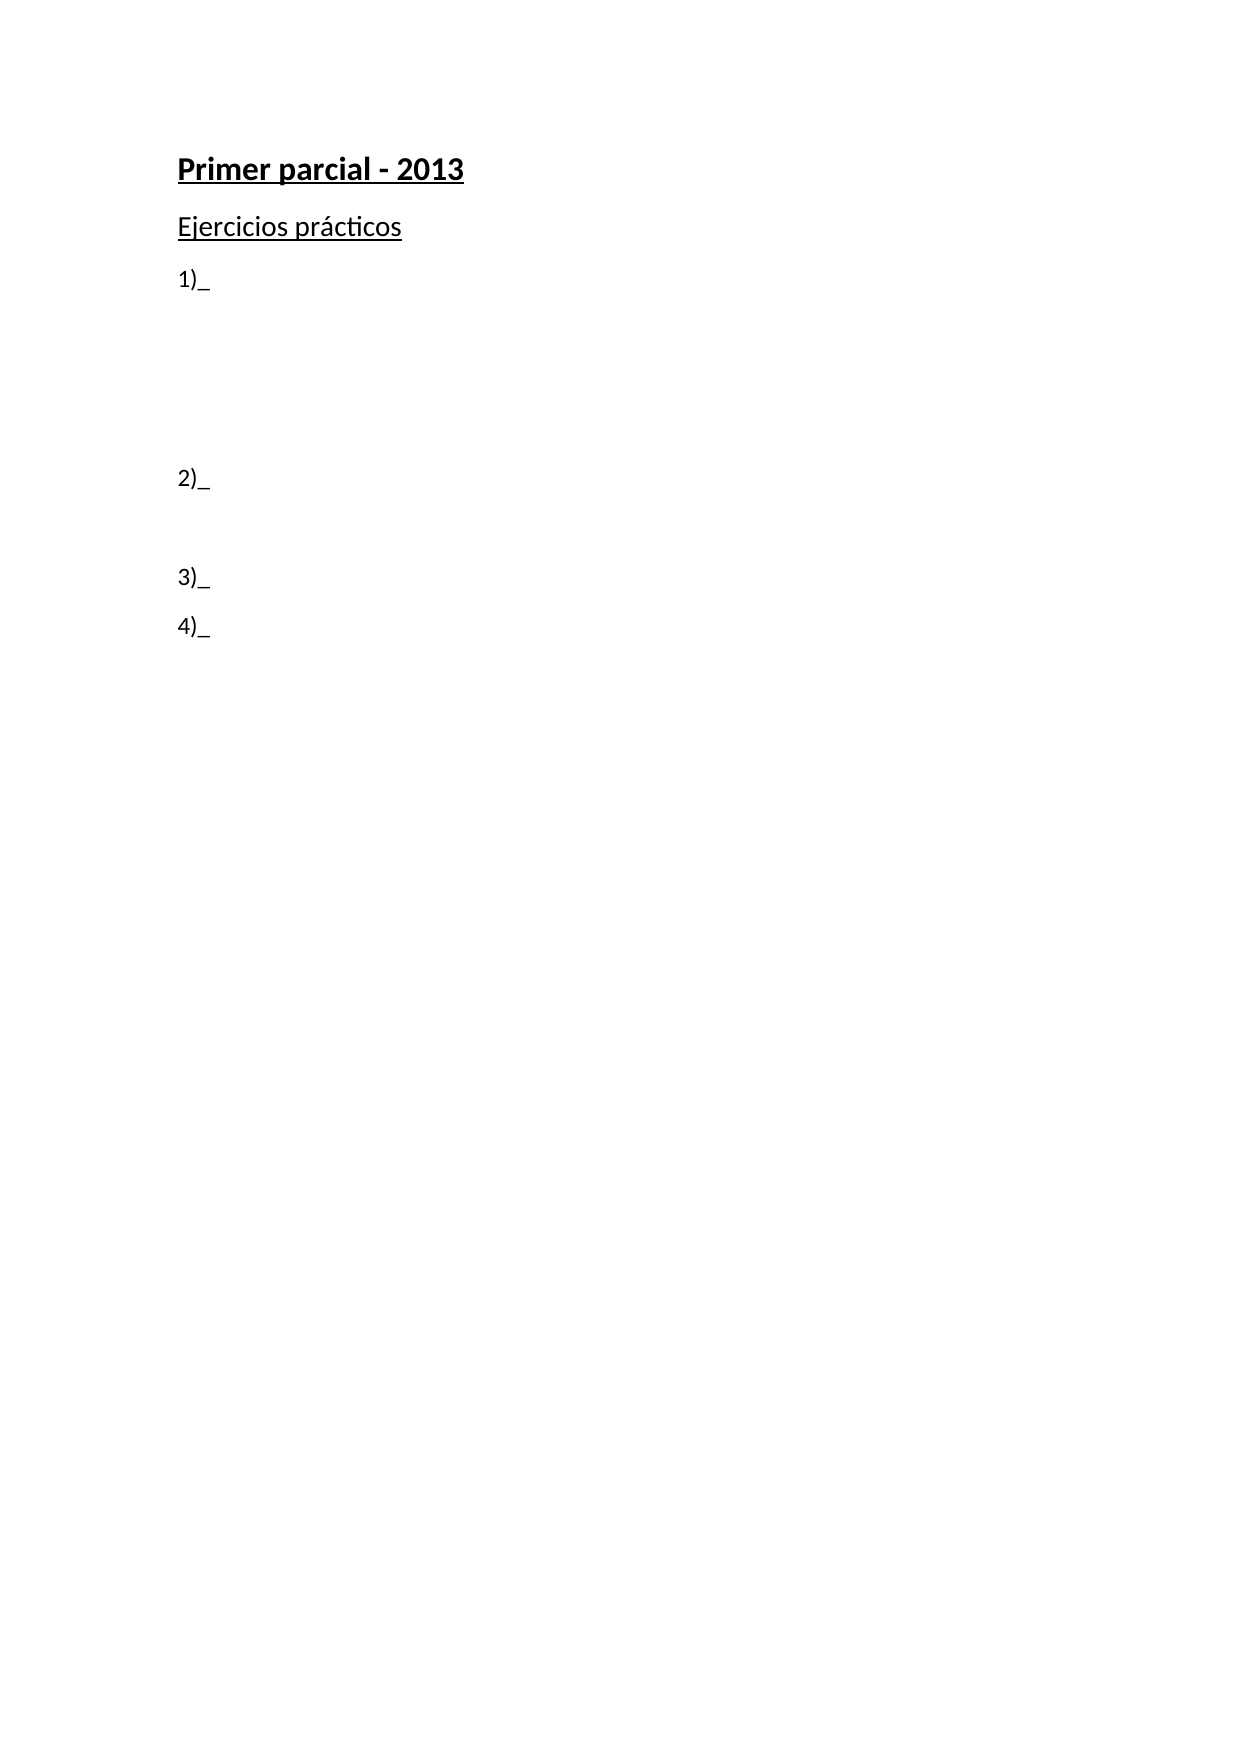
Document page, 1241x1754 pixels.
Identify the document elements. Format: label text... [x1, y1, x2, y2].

text Ejercicios prácticos [177, 208, 1063, 244]
text Primer parcial - 2013 [177, 148, 1063, 188]
text 2)_ [177, 462, 1063, 492]
text 1)_ [177, 263, 1063, 294]
text 3)_ [177, 561, 1063, 591]
text 4)_ [177, 610, 1063, 641]
